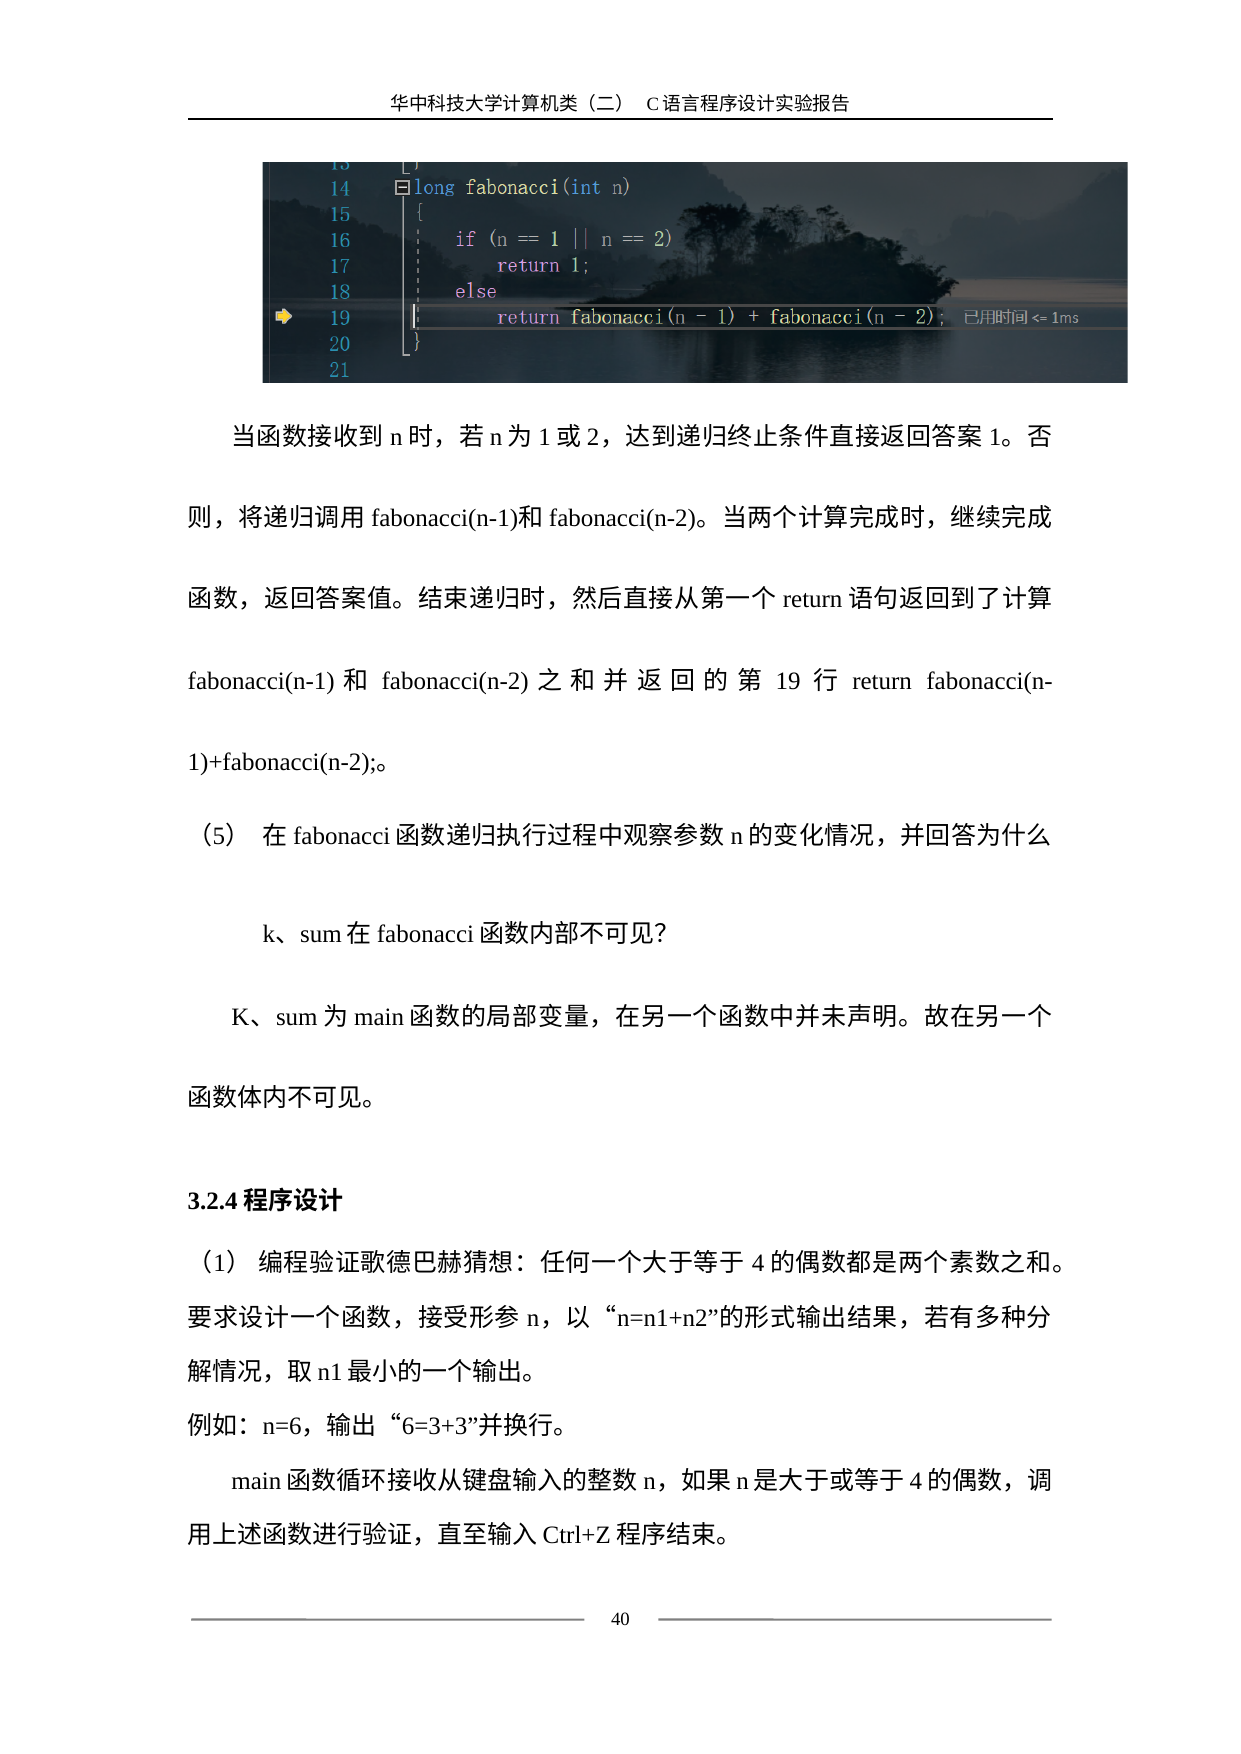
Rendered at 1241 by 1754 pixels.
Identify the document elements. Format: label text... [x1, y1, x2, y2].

text K、sum为main函数的局部变量，在另一个函数中并未声明。故在另一个函数体内不可见。 [187, 982, 1053, 1128]
text 3.2.4 程序设计 [187, 1180, 1053, 1216]
text （1） 编程验证歌德巴赫猜想：任何一个大于等于4的偶数都是两个素数之和。要求设计一个函数，接受形参n，以“n=n1+n2”的形式输出结果，若有多种分解情况，取n1最小的一个输出。 [187, 1243, 1053, 1388]
text 例如：n=6，输出“6=3+3”并换行。 [187, 1406, 1053, 1442]
text main函数循环接收从键盘输入的整数n，如果n是大于或等于4的偶数，调用上述函数进行验证，直至输入Ctrl+Z程序结束。 [187, 1460, 1053, 1551]
text 当函数接收到n时，若n为1或2，达到递归终止条件直接返回答案1。否则，将递归调用fabonacci(n-1)和fabonacci(n-2)。当两个计算完成时，继续完成函数，返回答案值。结束递归时，然后直接从第一个return语句返回到了计算fabonacci(n-1)和fabonacci(n-2)之和并返回的第19行return fabonacci(n-1)+fabonacci(n-2);。 [187, 402, 1053, 792]
picture [262, 162, 1128, 383]
list 在fabonacci函数递归执行过程中观察参数n的变化情况，并回答为什么k、sum在fabonacci函数内部不可见？ [187, 801, 1053, 964]
